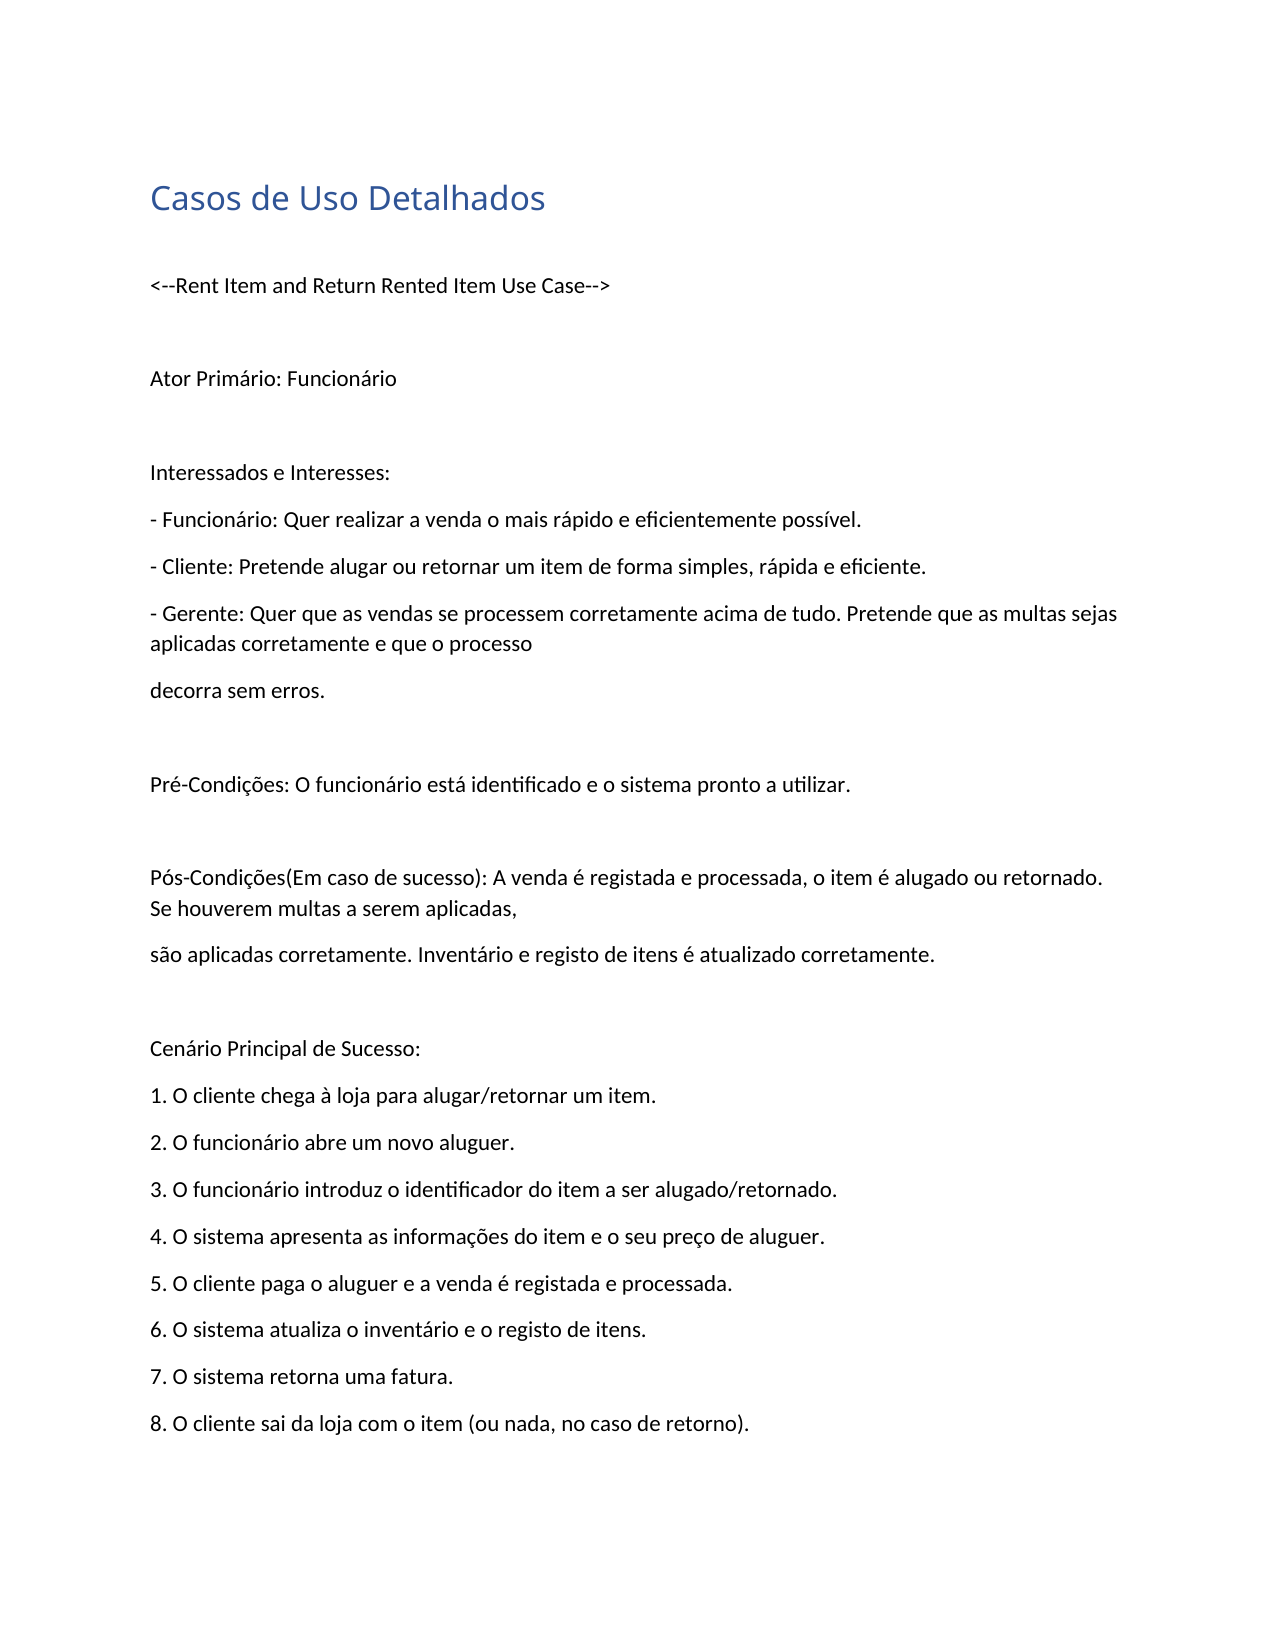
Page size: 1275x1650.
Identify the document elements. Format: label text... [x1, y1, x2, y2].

text 1. O cliente chega à loja para alugar/retornar um item. [150, 1081, 1125, 1109]
text Pré-Condições: O funcionário está identificado e o sistema pronto a utilizar. [150, 770, 1125, 798]
text 3. O funcionário introduz o identificador do item a ser alugado/retornado. [150, 1175, 1125, 1203]
text - Gerente: Quer que as vendas se processem corretamente acima de tudo. Pretende que as multas sejas aplicadas corretamente e que o processo [150, 599, 1125, 657]
text decorra sem erros. [150, 676, 1125, 704]
text <--Rent Item and Return Rented Item Use Case--> [150, 271, 1125, 299]
text Cenário Principal de Sucesso: [150, 1034, 1125, 1062]
text 8. O cliente sai da loja com o item (ou nada, no caso de retorno). [150, 1409, 1125, 1437]
text Ator Primário: Funcionário [150, 364, 1125, 393]
text Interessados e Interesses: [150, 458, 1125, 486]
text 4. O sistema apresenta as informações do item e o seu preço de aluguer. [150, 1222, 1125, 1250]
text 5. O cliente paga o aluguer e a venda é registada e processada. [150, 1269, 1125, 1297]
text 6. O sistema atualiza o inventário e o registo de itens. [150, 1316, 1125, 1344]
text - Cliente: Pretende alugar ou retornar um item de forma simples, rápida e eficiente. [150, 552, 1125, 580]
text 2. O funcionário abre um novo aluguer. [150, 1128, 1125, 1156]
subtitle Casos de Uso Detalhados [150, 175, 1125, 220]
text - Funcionário: Quer realizar a venda o mais rápido e eficientemente possível. [150, 505, 1125, 533]
text são aplicadas corretamente. Inventário e registo de itens é atualizado corretamente. [150, 941, 1125, 969]
text Pós-Condições(Em caso de sucesso): A venda é registada e processada, o item é alugado ou retornado. Se houverem multas a serem aplicadas, [150, 863, 1125, 922]
text 7. O sistema retorna uma fatura. [150, 1362, 1125, 1391]
